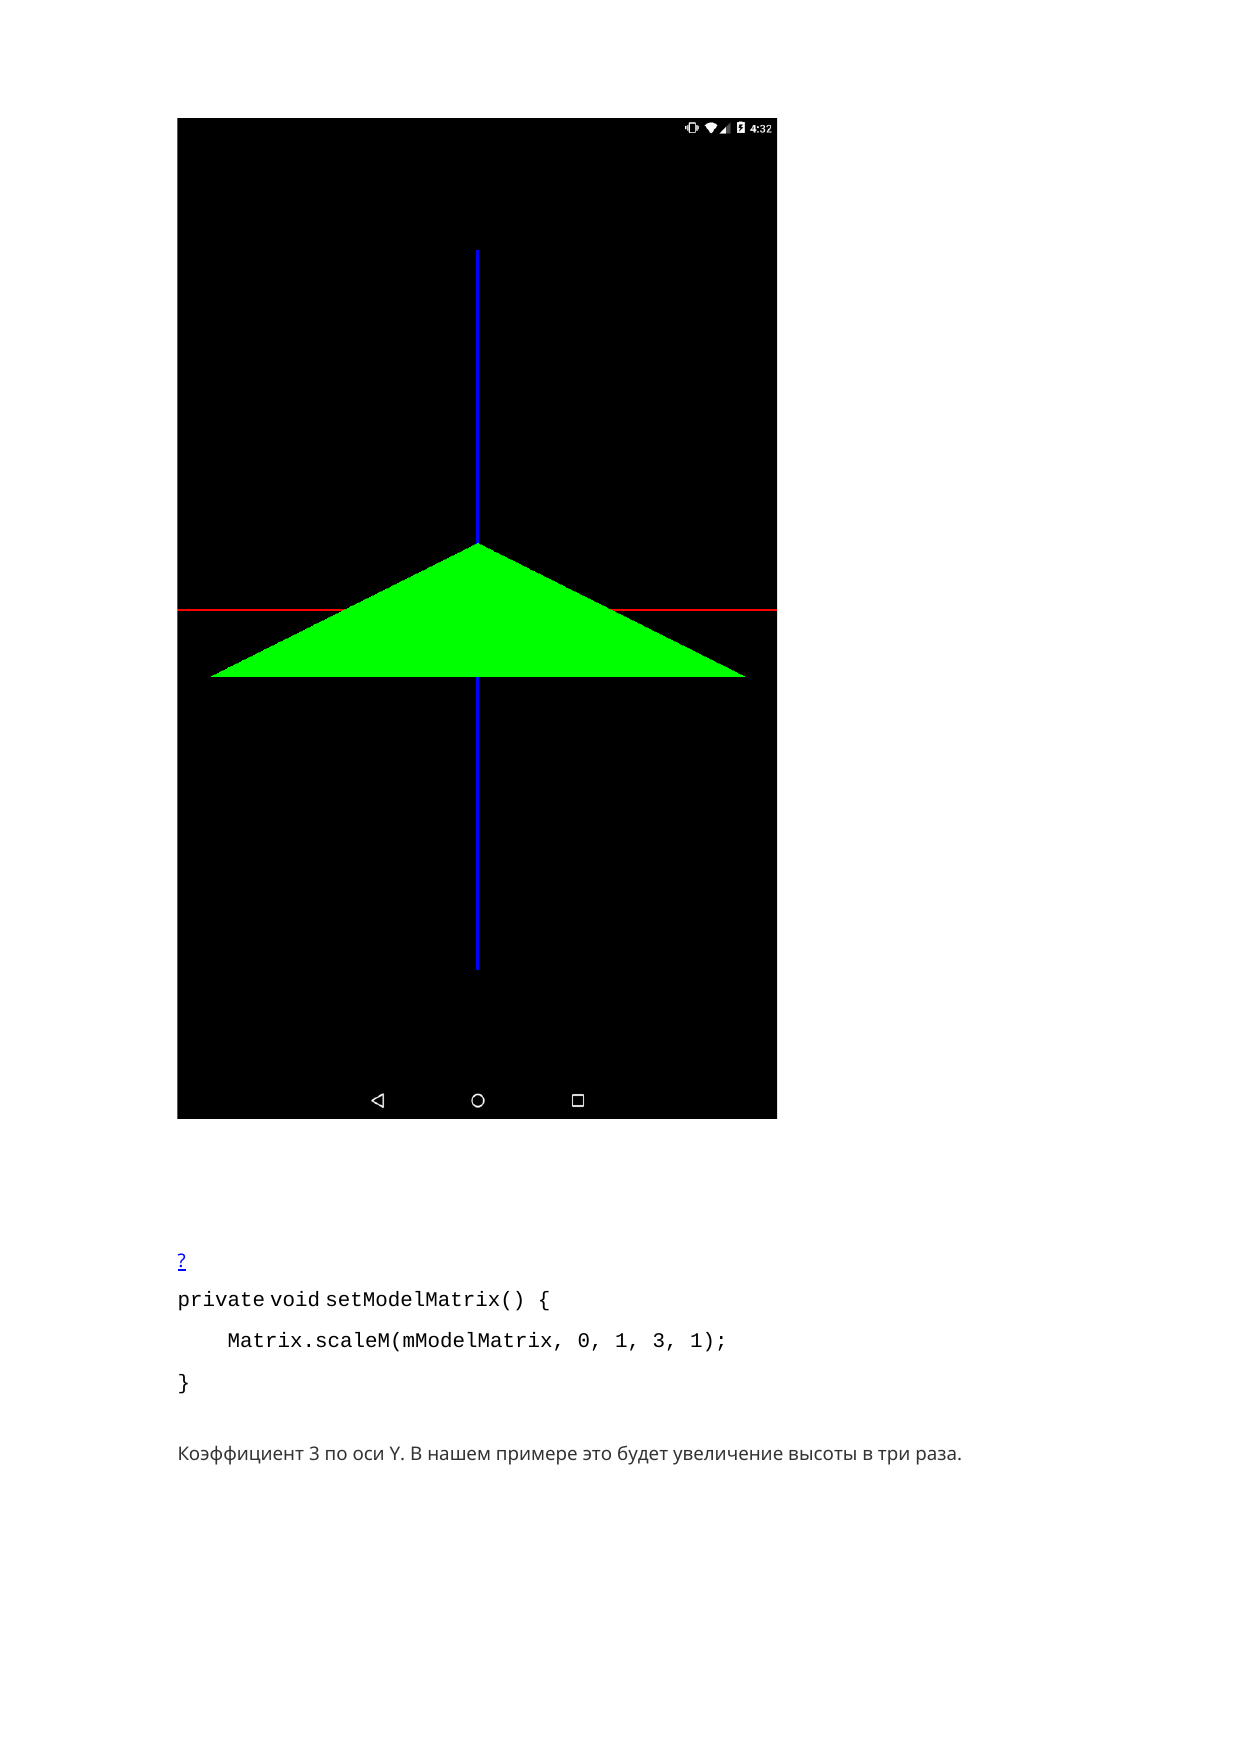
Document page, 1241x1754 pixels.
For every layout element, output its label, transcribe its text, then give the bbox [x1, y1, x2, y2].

text ? [177, 1245, 1152, 1273]
table_header private void setModelMatrix() { Matrix.scaleM(mModelMatrix, 0, 1, 3, 1); } [177, 1290, 1240, 1414]
text Коэффициент 3 по оси Y. В нашем примере это будет увеличение высоты в три раза. [177, 1438, 1152, 1466]
picture [177, 118, 778, 1119]
